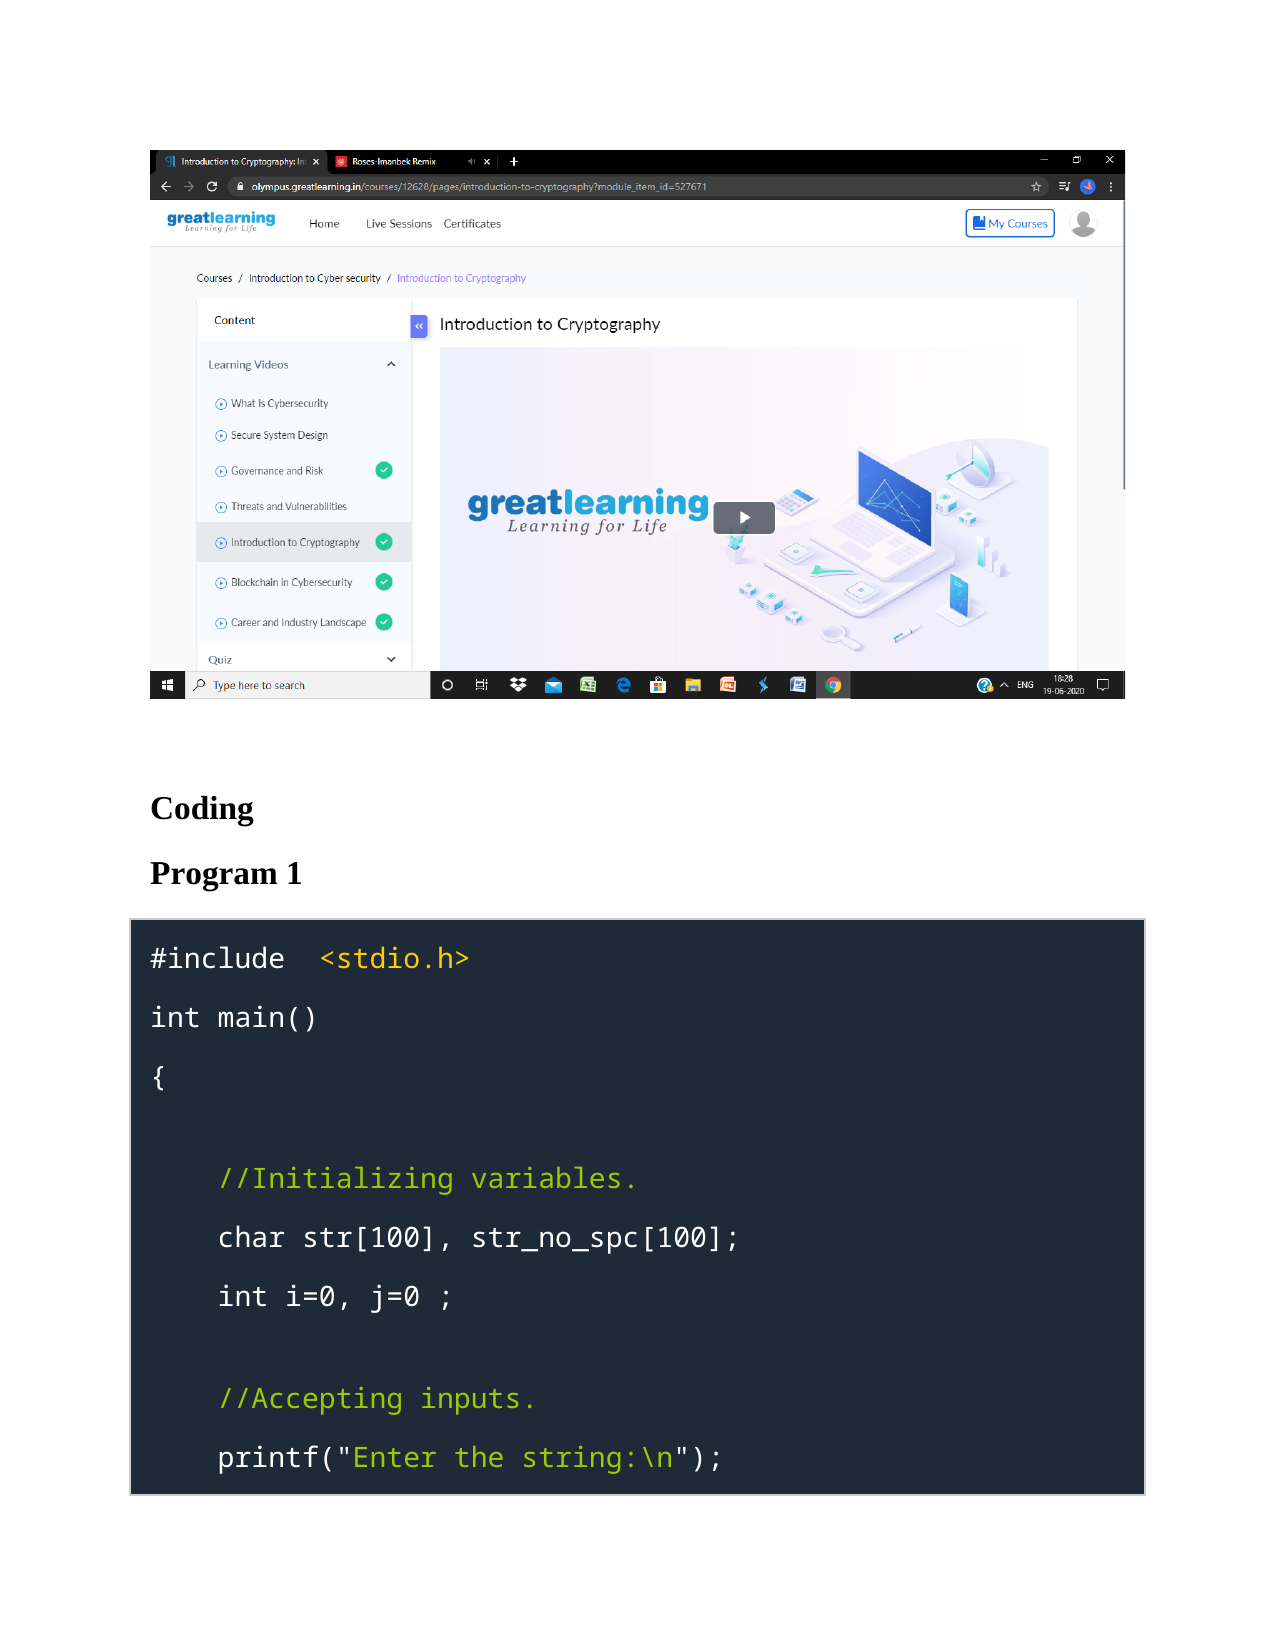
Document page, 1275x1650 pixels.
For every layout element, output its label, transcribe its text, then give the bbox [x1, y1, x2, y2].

text printf("Enter the string:\n"); [131, 1416, 1144, 1494]
text int i=0, j=0 ; [131, 1255, 1144, 1314]
text #include <stdio.h> [131, 920, 1144, 976]
text char str[100], str_no_spc[100]; [131, 1196, 1144, 1255]
text //Initializing variables. [131, 1138, 1144, 1196]
text int main() [131, 976, 1144, 1035]
text Coding [150, 788, 1125, 826]
text { [131, 1035, 1144, 1094]
text Program 1 [150, 853, 1125, 891]
picture [150, 150, 1125, 699]
text //Accepting inputs. [131, 1358, 1144, 1416]
